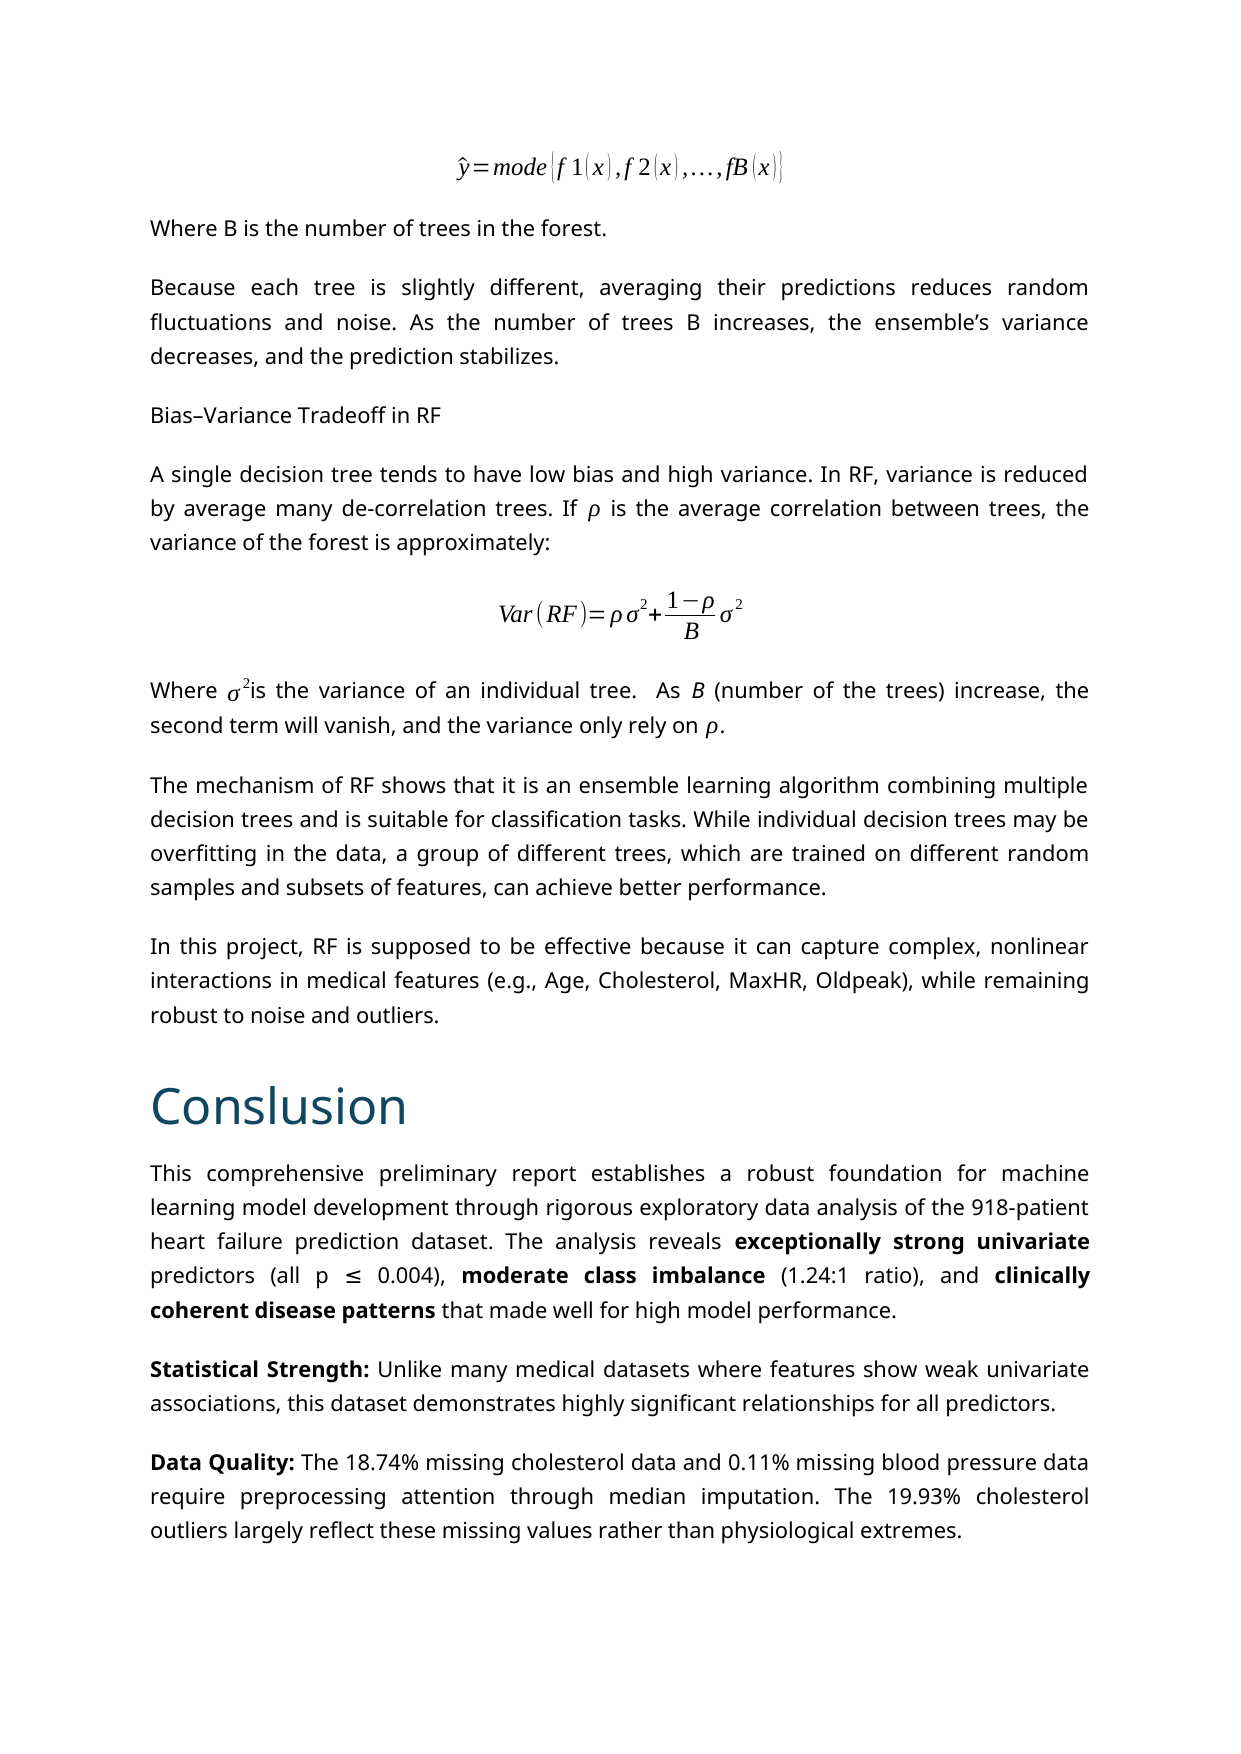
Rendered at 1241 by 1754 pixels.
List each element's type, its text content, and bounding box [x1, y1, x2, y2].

text Statistical Strength: Unlike many medical datasets where features show weak univariate associations, this dataset demonstrates highly significant relationships for all predictors. [150, 1354, 1090, 1418]
text Bias–Variance Tradeoff in RF [150, 400, 1090, 430]
text In this project, RF is supposed to be effective because it can capture complex, nonlinear interactions in medical features (e.g., Age, Cholesterol, MaxHR, Oldpeak), while remaining robust to noise and outliers. [150, 931, 1090, 1029]
text Data Quality: The 18.74% missing cholesterol data and 0.11% missing blood pressure data require preprocessing attention through median imputation. The 19.93% cholesterol outliers largely reflect these missing values rather than physiological extremes. [150, 1447, 1090, 1545]
text This comprehensive preliminary report establishes a robust foundation for machine learning model development through rigorous exploratory data analysis of the 918-patient heart failure prediction dataset. The analysis reveals exceptionally strong univariate predictors (all p ≤ 0.004), moderate class imbalance (1.24:1 ratio), and clinically coherent disease patterns that made well for high model performance. [150, 1158, 1090, 1324]
text Where B is the number of trees in the forest. [150, 213, 1090, 243]
text Because each tree is slightly different, averaging their predictions reduces random fluctuations and noise. As the number of trees B increases, the ensemble’s variance decreases, and the prediction stabilizes. [150, 272, 1090, 371]
subtitle Conslusion [150, 1071, 1090, 1139]
text A single decision tree tends to have low bias and high variance. In RF, variance is reduced by average many de-correlation trees. If is the average correlation between trees, the variance of the forest is approximately: [150, 459, 1090, 557]
text Where is the variance of an individual tree. As B (number of the trees) increase, the second term will vanish, and the variance only rely on . [150, 675, 1090, 740]
text The mechanism of RF shows that it is an ensemble learning algorithm combining multiple decision trees and is suitable for classification tasks. While individual decision trees may be overfitting in the data, a group of different trees, which are trained on different random samples and subsets of features, can achieve better performance. [150, 769, 1090, 902]
